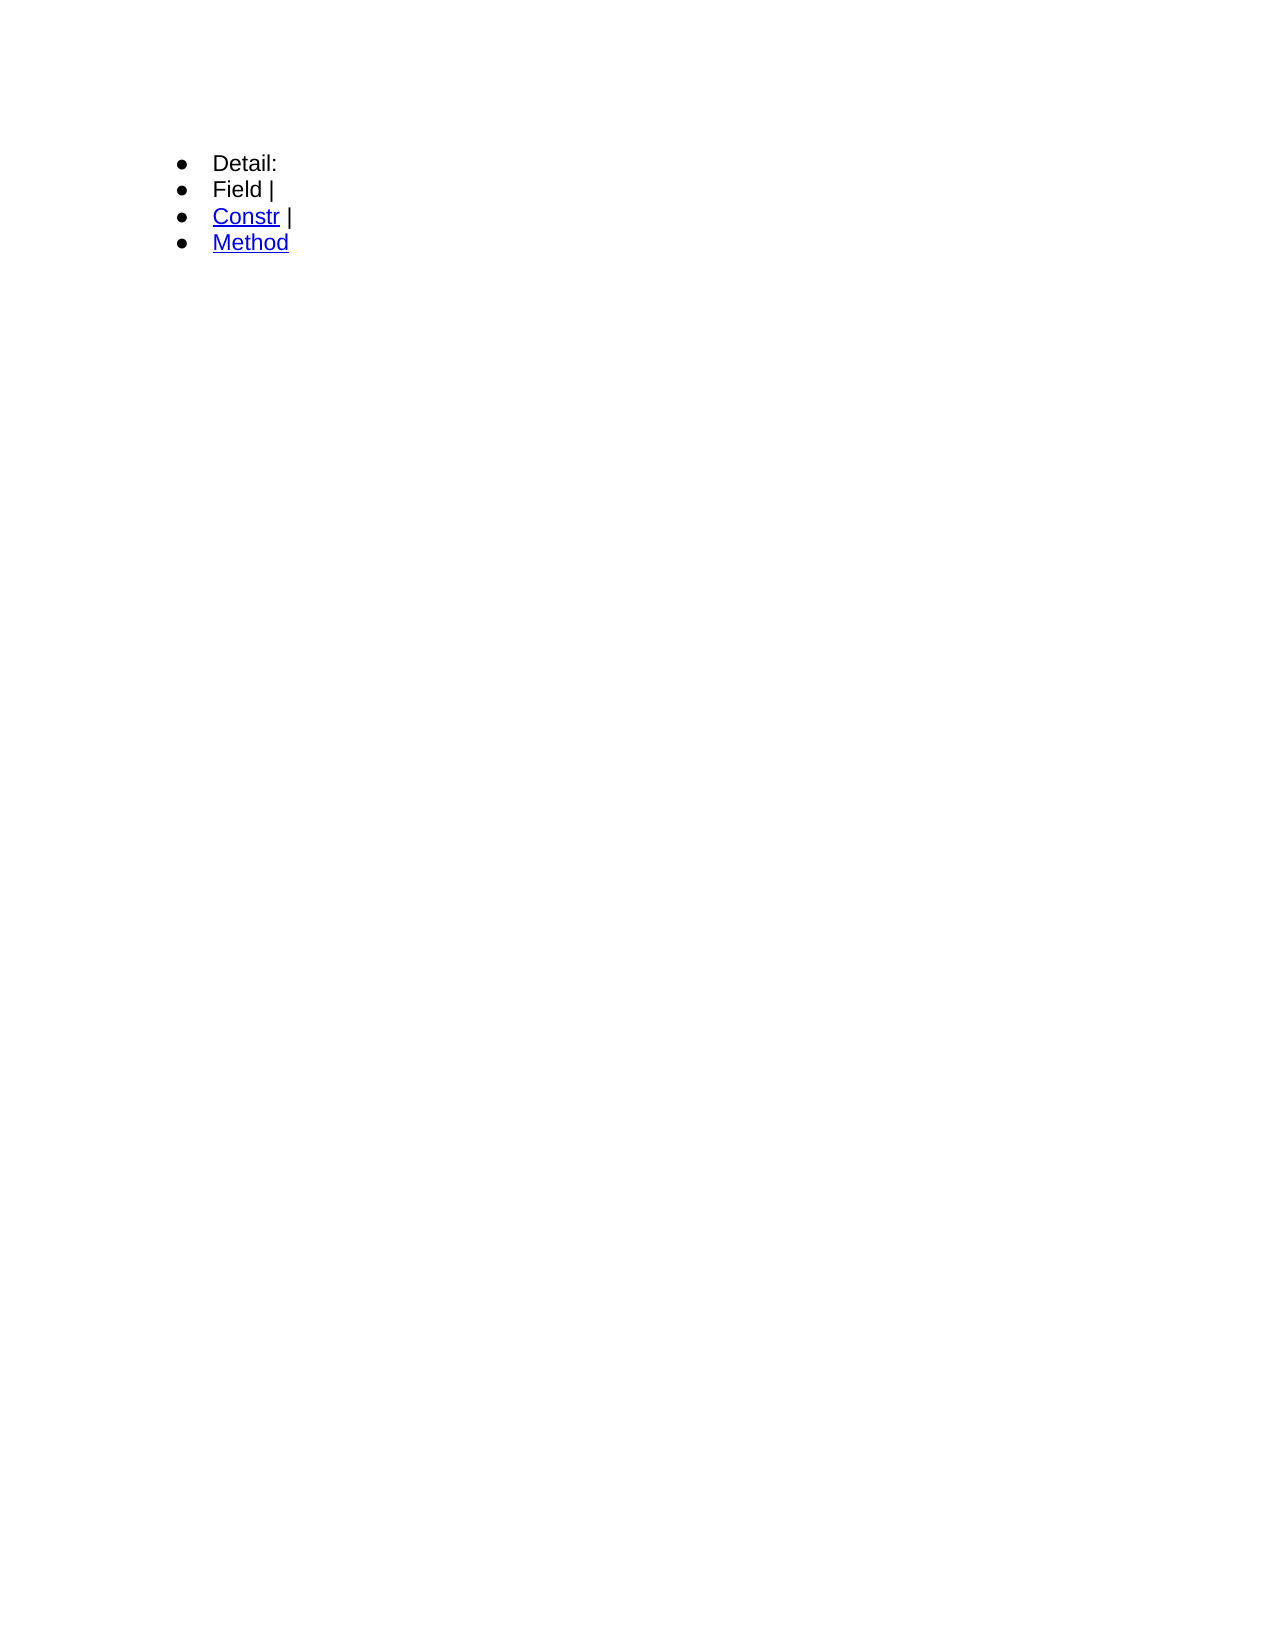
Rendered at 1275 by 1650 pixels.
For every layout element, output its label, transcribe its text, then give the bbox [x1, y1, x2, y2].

list Method [175, 229, 1125, 255]
list Constr | [175, 203, 1125, 229]
list Detail: [175, 150, 1125, 176]
list Field | [175, 176, 1125, 203]
